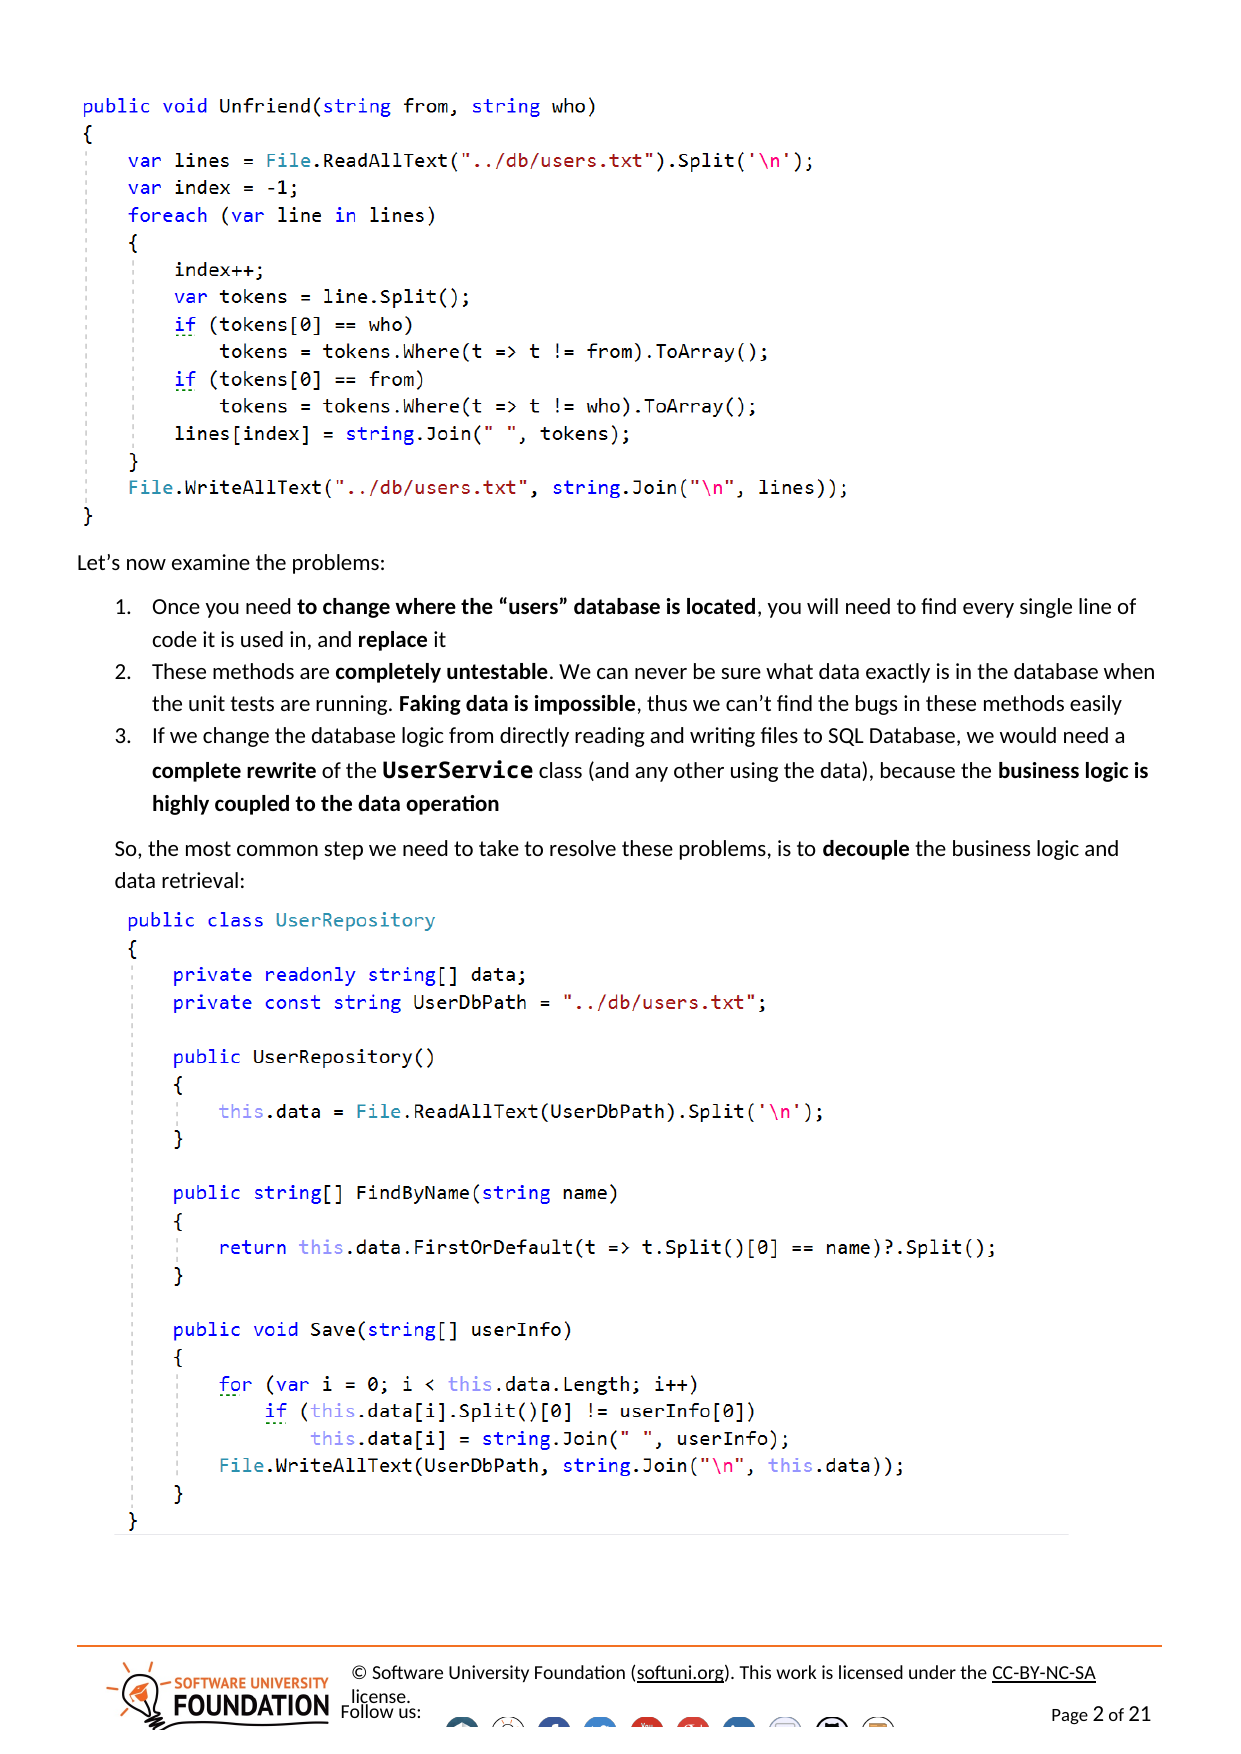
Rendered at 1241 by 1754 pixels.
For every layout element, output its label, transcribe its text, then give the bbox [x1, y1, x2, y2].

picture [722, 1717, 756, 1727]
picture [537, 1717, 571, 1727]
picture [861, 1717, 895, 1727]
list These methods are completely untestable. We can never be sure what data exactly is in the database when the unit tests are running. Faking data is impossible, thus we can’t find the bugs in these methods easily [114, 657, 1163, 717]
picture [76, 95, 860, 532]
picture [768, 1717, 802, 1727]
picture [105, 1661, 329, 1730]
picture [583, 1717, 617, 1727]
picture [445, 1717, 478, 1727]
picture [815, 1717, 848, 1727]
text Let’s now examine the problems: [77, 548, 1163, 576]
picture [676, 1717, 710, 1727]
picture [114, 911, 1069, 1535]
list Once you need to change where the “users” database is located, you will need to find every single line of code it is used in, and replace it [114, 592, 1163, 653]
list If we change the database logic from directly reading and writing files to SQL Database, we would need a complete rewrite of the UserService class (and any other using the data), because the business logic is highly coupled to the data operation [114, 721, 1163, 817]
text So, the most common step we need to take to resolve these problems, is to decouple the business logic and data retrieval: [114, 834, 1163, 894]
picture [491, 1717, 525, 1727]
picture [630, 1717, 663, 1727]
